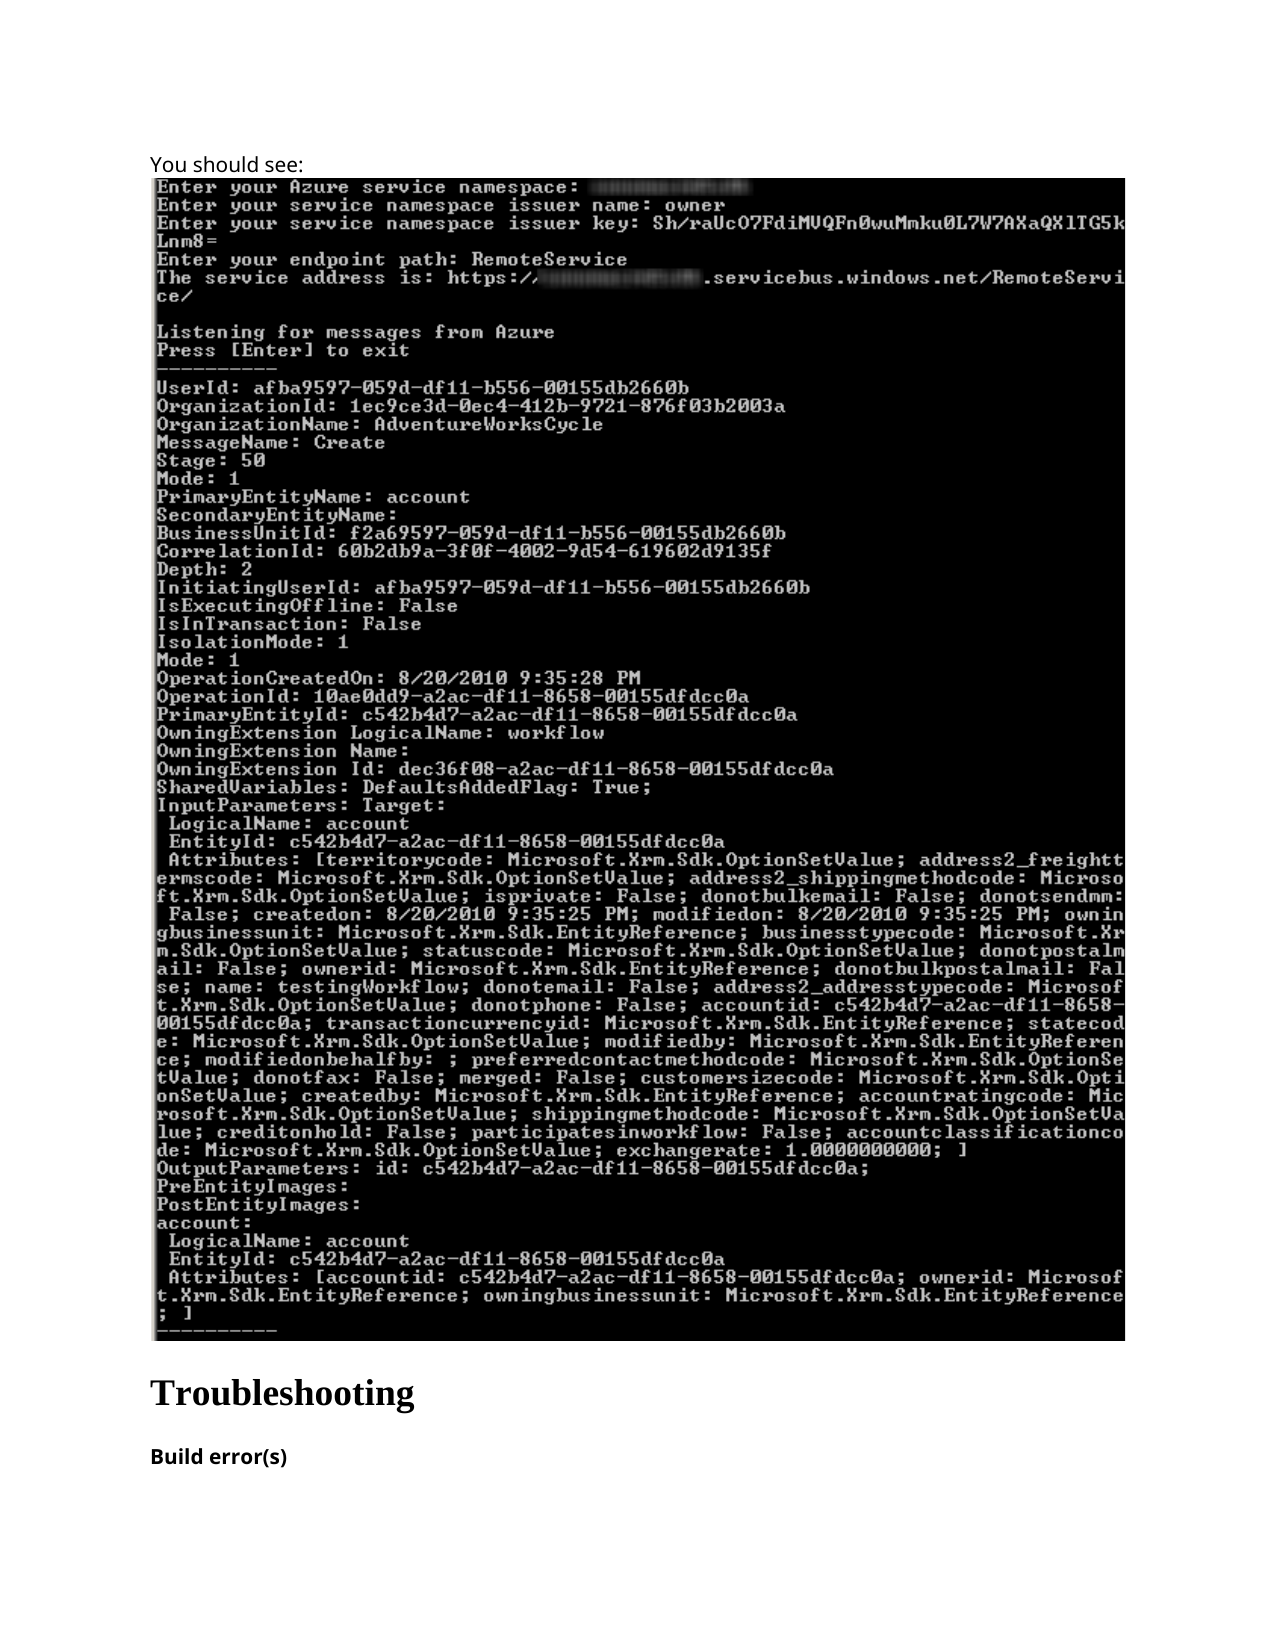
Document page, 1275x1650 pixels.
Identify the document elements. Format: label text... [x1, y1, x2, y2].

picture [150, 178, 1125, 1341]
subtitle Troubleshooting [150, 1370, 1125, 1413]
subtitle Build error(s) [150, 1442, 1125, 1471]
text You should see: [150, 150, 1125, 178]
